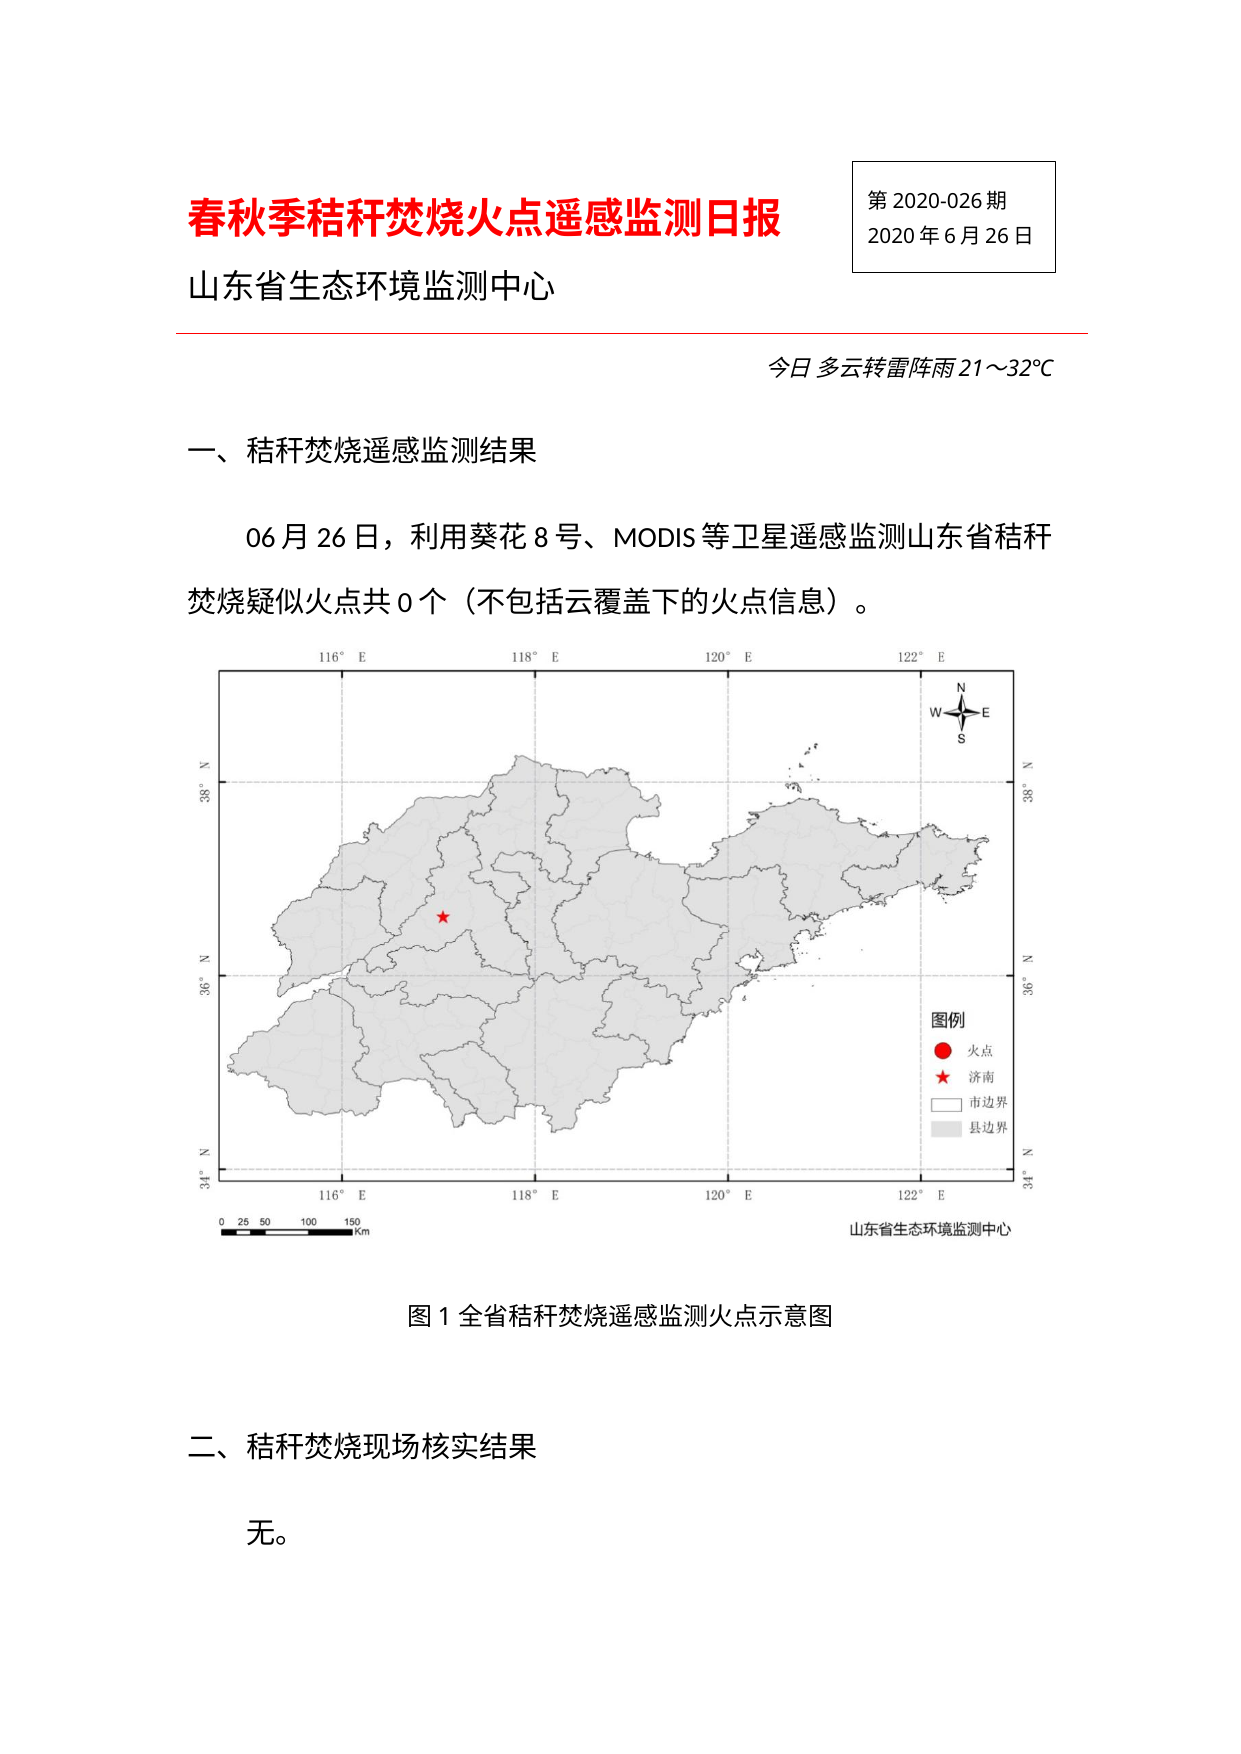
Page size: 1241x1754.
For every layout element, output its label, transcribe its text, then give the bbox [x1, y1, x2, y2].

table_header 春秋季秸秆焚烧火点遥感监测日报 [176, 162, 822, 250]
picture [187, 632, 1053, 1257]
table_header [823, 162, 1088, 333]
text 06月26日，利用葵花8号、MODIS等卫星遥感监测山东省秸秆焚烧疑似火点共0个（不包括云覆盖下的火点信息）。 [187, 502, 1053, 632]
subtitle 二、秸秆焚烧现场核实结果 [187, 1412, 1053, 1477]
text 无。 [187, 1498, 1053, 1563]
text 图1 全省秸秆焚烧遥感监测火点示意图 [187, 1282, 1053, 1347]
subtitle 今日 多云转雷阵雨 21～32℃ [187, 334, 1053, 399]
subtitle 一、秸秆焚烧遥感监测结果 [187, 416, 1053, 481]
table_cell 山东省生态环境监测中心 [176, 250, 822, 333]
